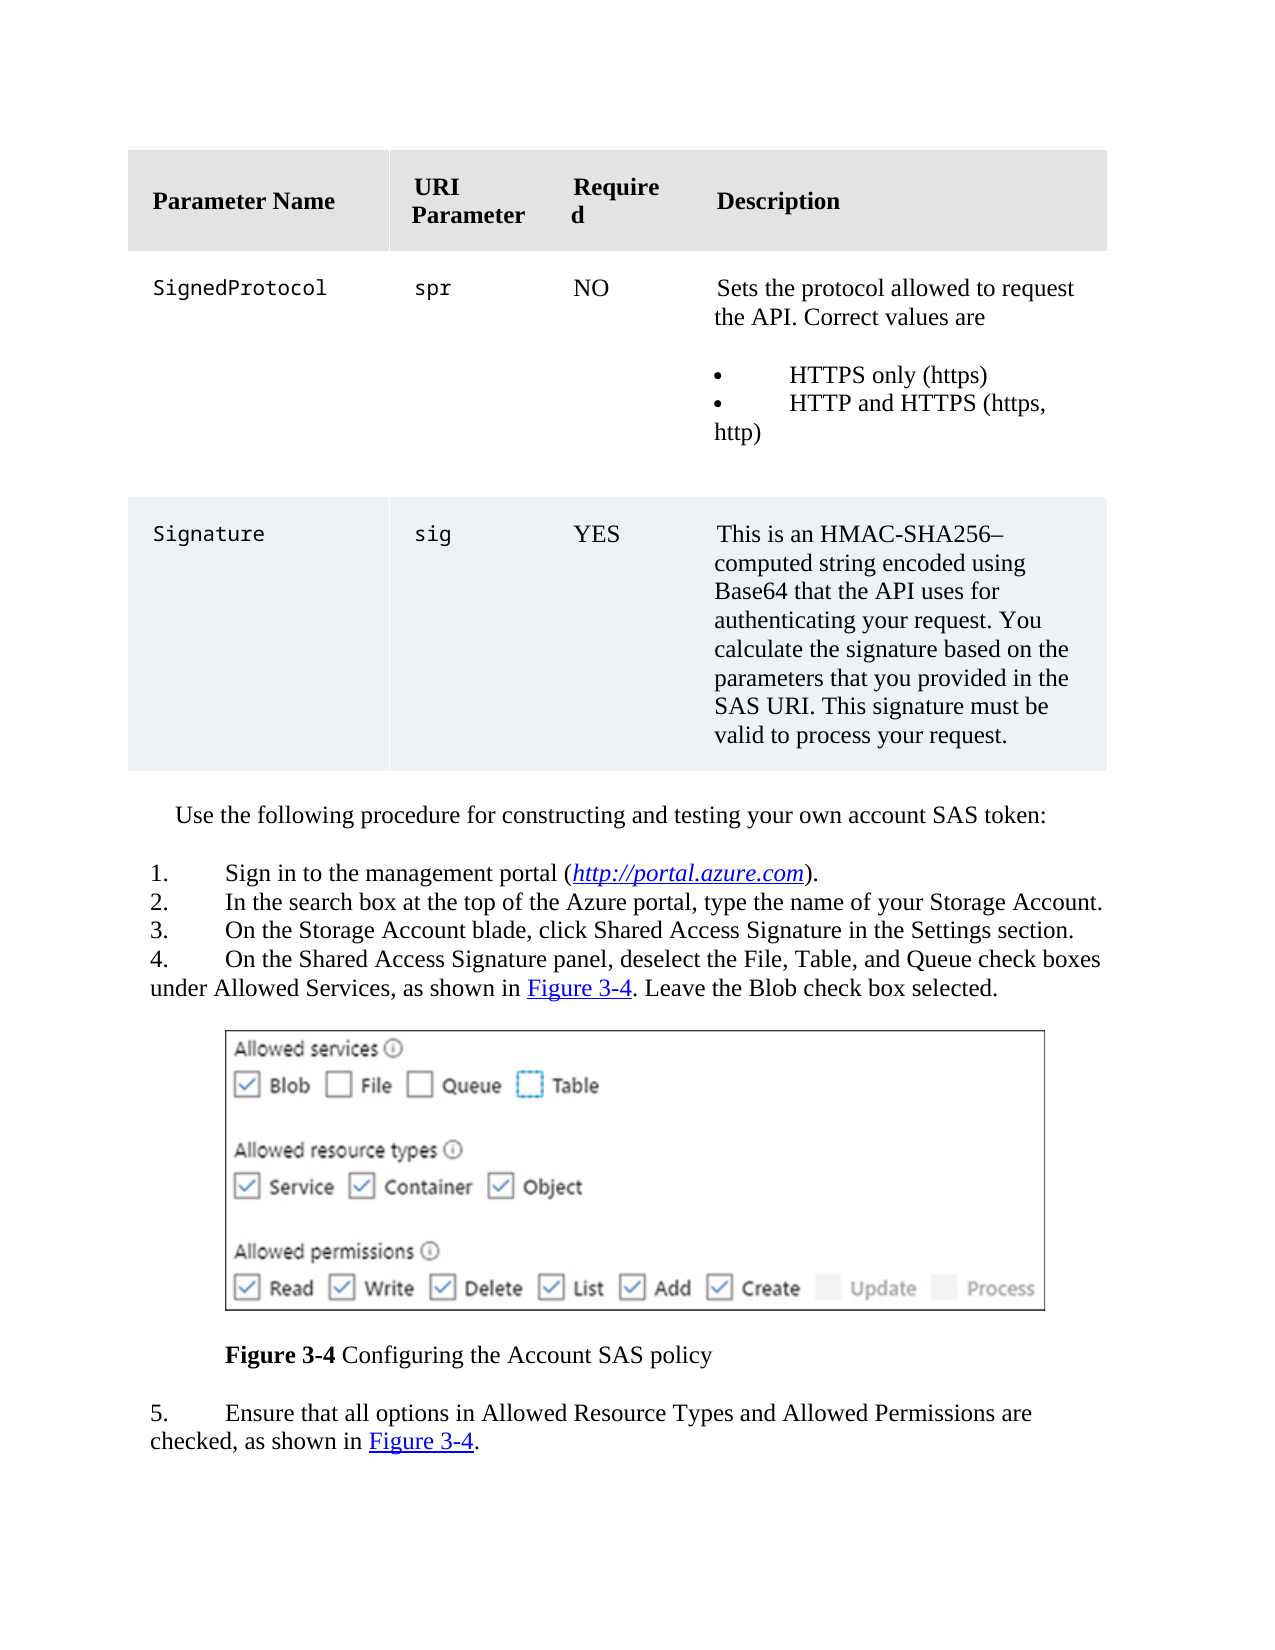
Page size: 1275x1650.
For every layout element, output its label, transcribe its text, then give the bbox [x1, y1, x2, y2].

table_cell Signature [128, 497, 389, 771]
table_cell YES [549, 497, 692, 771]
text Use the following procedure for constructing and testing your own account SAS token: [150, 800, 1125, 829]
table_cell Sets the protocol allowed to request the API. Correct values are HTTPS only (https) HTTP and HTTPS (https, http) [692, 251, 1107, 497]
table_cell sig [390, 497, 549, 771]
text Figure 3-4 Configuring the Account SAS policy [225, 1340, 1125, 1368]
table_header URI Parameter [390, 150, 549, 251]
table_cell SignedProtocol [128, 251, 389, 497]
list On the Shared Access Signature panel, deselect the File, Table, and Queue check boxes under Allowed Services, as shown in Figure 3-4. Leave the Blob check box selected. [150, 944, 1125, 1002]
list On the Storage Account blade, click Shared Access Signature in the Settings section. [150, 915, 1125, 944]
table_cell NO [549, 251, 692, 497]
picture [225, 1030, 1046, 1311]
table_header Required [549, 150, 692, 251]
table_header Description [692, 150, 1107, 251]
list In the search box at the top of the Azure portal, type the name of your Storage Account. [150, 887, 1125, 915]
table_cell spr [390, 251, 549, 497]
table_header Parameter Name [128, 150, 389, 251]
table_cell This is an HMAC-SHA256–computed string encoded using Base64 that the API uses for authenticating your request. You calculate the signature based on the parameters that you provided in the SAS URI. This signature must be valid to process your request. [692, 497, 1107, 771]
list Ensure that all options in Allowed Resource Types and Allowed Permissions are checked, as shown in Figure 3-4. [150, 1398, 1125, 1455]
list Sign in to the management portal (http://portal.azure.com). [150, 858, 1125, 887]
